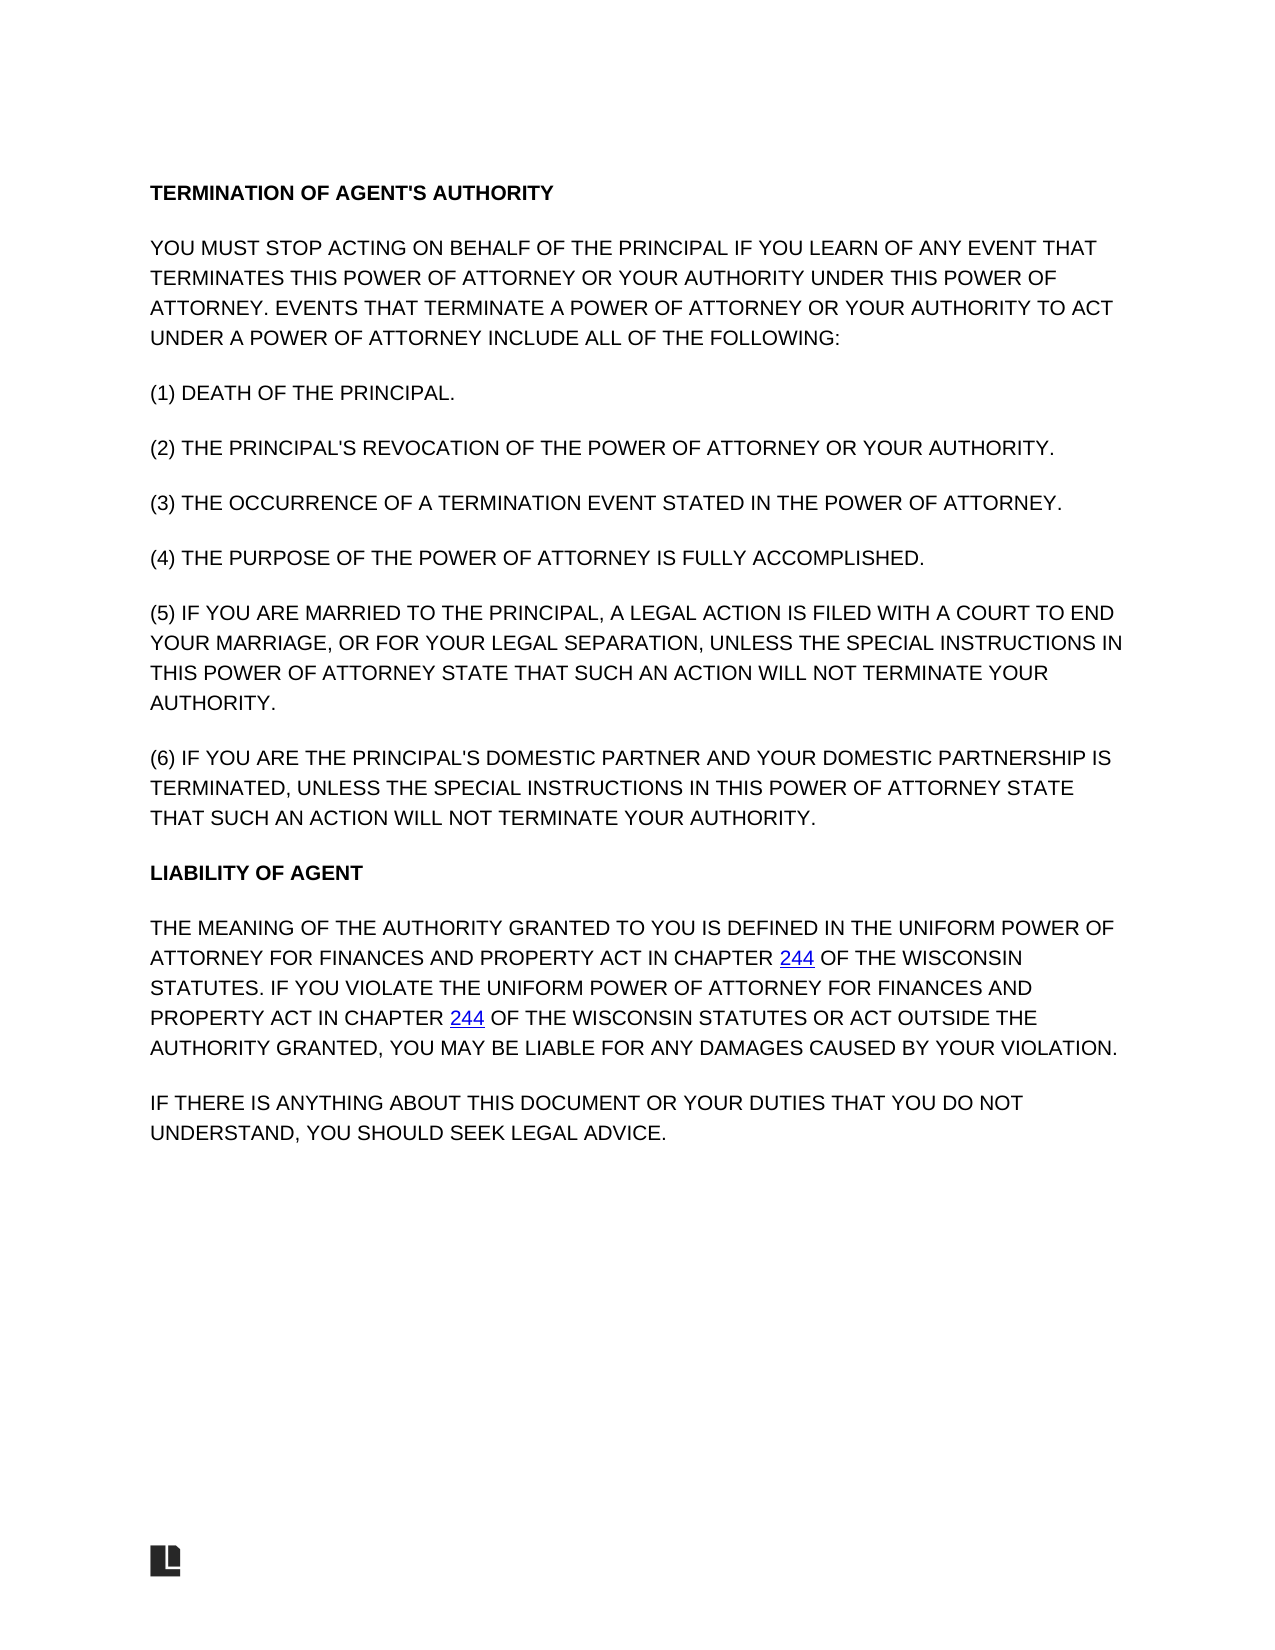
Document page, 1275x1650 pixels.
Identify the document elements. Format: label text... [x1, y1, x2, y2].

text (1) DEATH OF THE PRINCIPAL. [150, 375, 1125, 405]
text (2) THE PRINCIPAL'S REVOCATION OF THE POWER OF ATTORNEY OR YOUR AUTHORITY. [150, 430, 1125, 460]
text IF THERE IS ANYTHING ABOUT THIS DOCUMENT OR YOUR DUTIES THAT YOU DO NOT UNDERSTAND, YOU SHOULD SEEK LEGAL ADVICE. [150, 1085, 1125, 1145]
text (6) IF YOU ARE THE PRINCIPAL'S DOMESTIC PARTNER AND YOUR DOMESTIC PARTNERSHIP IS TERMINATED, UNLESS THE SPECIAL INSTRUCTIONS IN THIS POWER OF ATTORNEY STATE THAT SUCH AN ACTION WILL NOT TERMINATE YOUR AUTHORITY. [150, 740, 1125, 830]
text TERMINATION OF AGENT'S AUTHORITY [150, 175, 1125, 205]
picture [150, 1545, 181, 1577]
text (4) THE PURPOSE OF THE POWER OF ATTORNEY IS FULLY ACCOMPLISHED. [150, 540, 1125, 570]
text THE MEANING OF THE AUTHORITY GRANTED TO YOU IS DEFINED IN THE UNIFORM POWER OF ATTORNEY FOR FINANCES AND PROPERTY ACT IN CHAPTER 244 OF THE WISCONSIN STATUTES. IF YOU VIOLATE THE UNIFORM POWER OF ATTORNEY FOR FINANCES AND PROPERTY ACT IN CHAPTER 244 OF THE WISCONSIN STATUTES OR ACT OUTSIDE THE AUTHORITY GRANTED, YOU MAY BE LIABLE FOR ANY DAMAGES CAUSED BY YOUR VIOLATION. [150, 910, 1125, 1060]
text LIABILITY OF AGENT [150, 855, 1125, 885]
text (5) IF YOU ARE MARRIED TO THE PRINCIPAL, A LEGAL ACTION IS FILED WITH A COURT TO END YOUR MARRIAGE, OR FOR YOUR LEGAL SEPARATION, UNLESS THE SPECIAL INSTRUCTIONS IN THIS POWER OF ATTORNEY STATE THAT SUCH AN ACTION WILL NOT TERMINATE YOUR AUTHORITY. [150, 595, 1125, 715]
text YOU MUST STOP ACTING ON BEHALF OF THE PRINCIPAL IF YOU LEARN OF ANY EVENT THAT TERMINATES THIS POWER OF ATTORNEY OR YOUR AUTHORITY UNDER THIS POWER OF ATTORNEY. EVENTS THAT TERMINATE A POWER OF ATTORNEY OR YOUR AUTHORITY TO ACT UNDER A POWER OF ATTORNEY INCLUDE ALL OF THE FOLLOWING: [150, 230, 1125, 350]
text (3) THE OCCURRENCE OF A TERMINATION EVENT STATED IN THE POWER OF ATTORNEY. [150, 485, 1125, 515]
